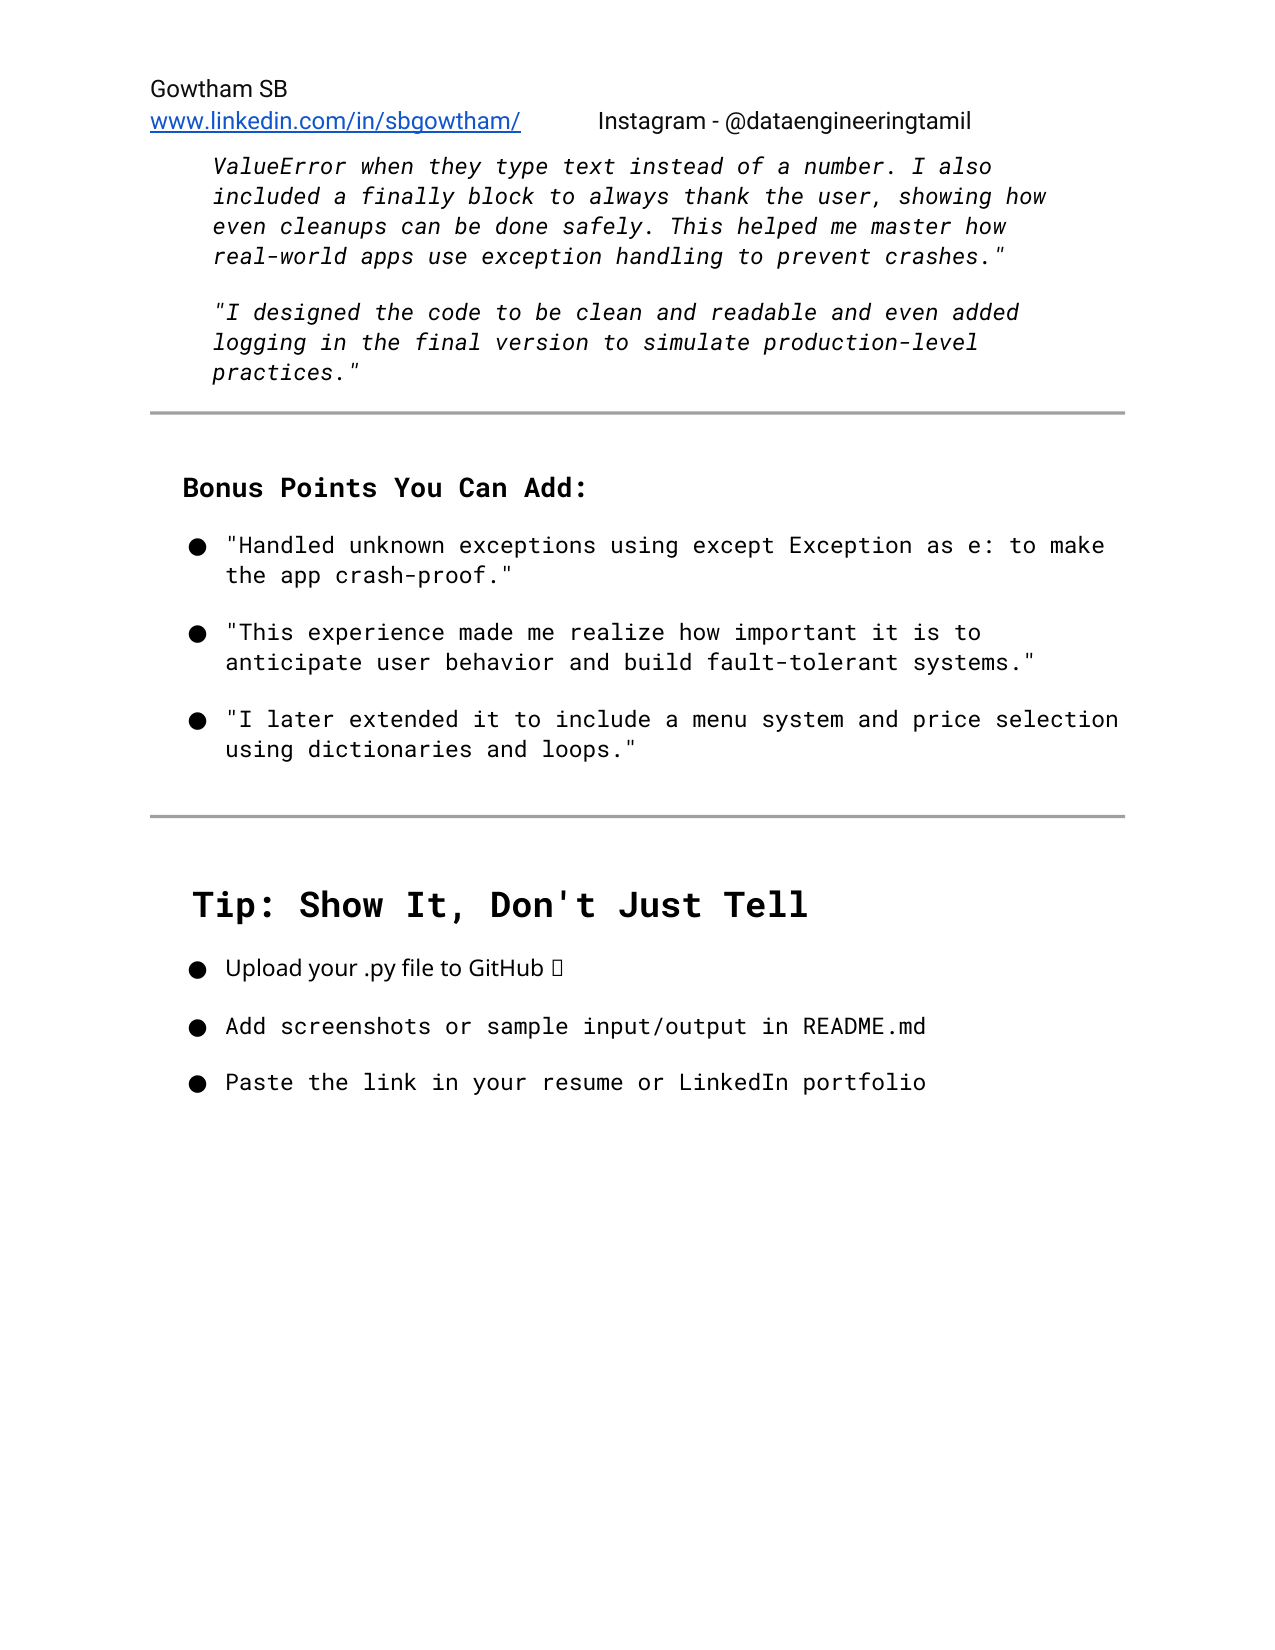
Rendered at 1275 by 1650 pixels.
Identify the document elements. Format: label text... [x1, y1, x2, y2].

subtitle 🧠 Tip: Show It, Don't Just Tell [150, 881, 1125, 927]
list "Handled unknown exceptions using except Exception as e: to make the app crash-proof." [187, 529, 1125, 616]
list Paste the link in your resume or LinkedIn portfolio 🌐 [187, 1067, 1125, 1123]
subtitle 🔥 Bonus Points You Can Add: [150, 469, 1125, 504]
list "I later extended it to include a menu system and price selection using dictionaries and loops." [187, 703, 1125, 790]
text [212, 150, 1062, 271]
text "I designed the code to be clean and readable and even added logging in the final version to simulate production-level practices." [212, 296, 1062, 386]
list "This experience made me realize how important it is to anticipate user behavior and build fault-tolerant systems." [187, 616, 1125, 703]
list Upload your .py file to GitHub ✅ [187, 952, 1125, 1010]
list Add screenshots or sample input/output in README.md 📸 [187, 1010, 1125, 1067]
